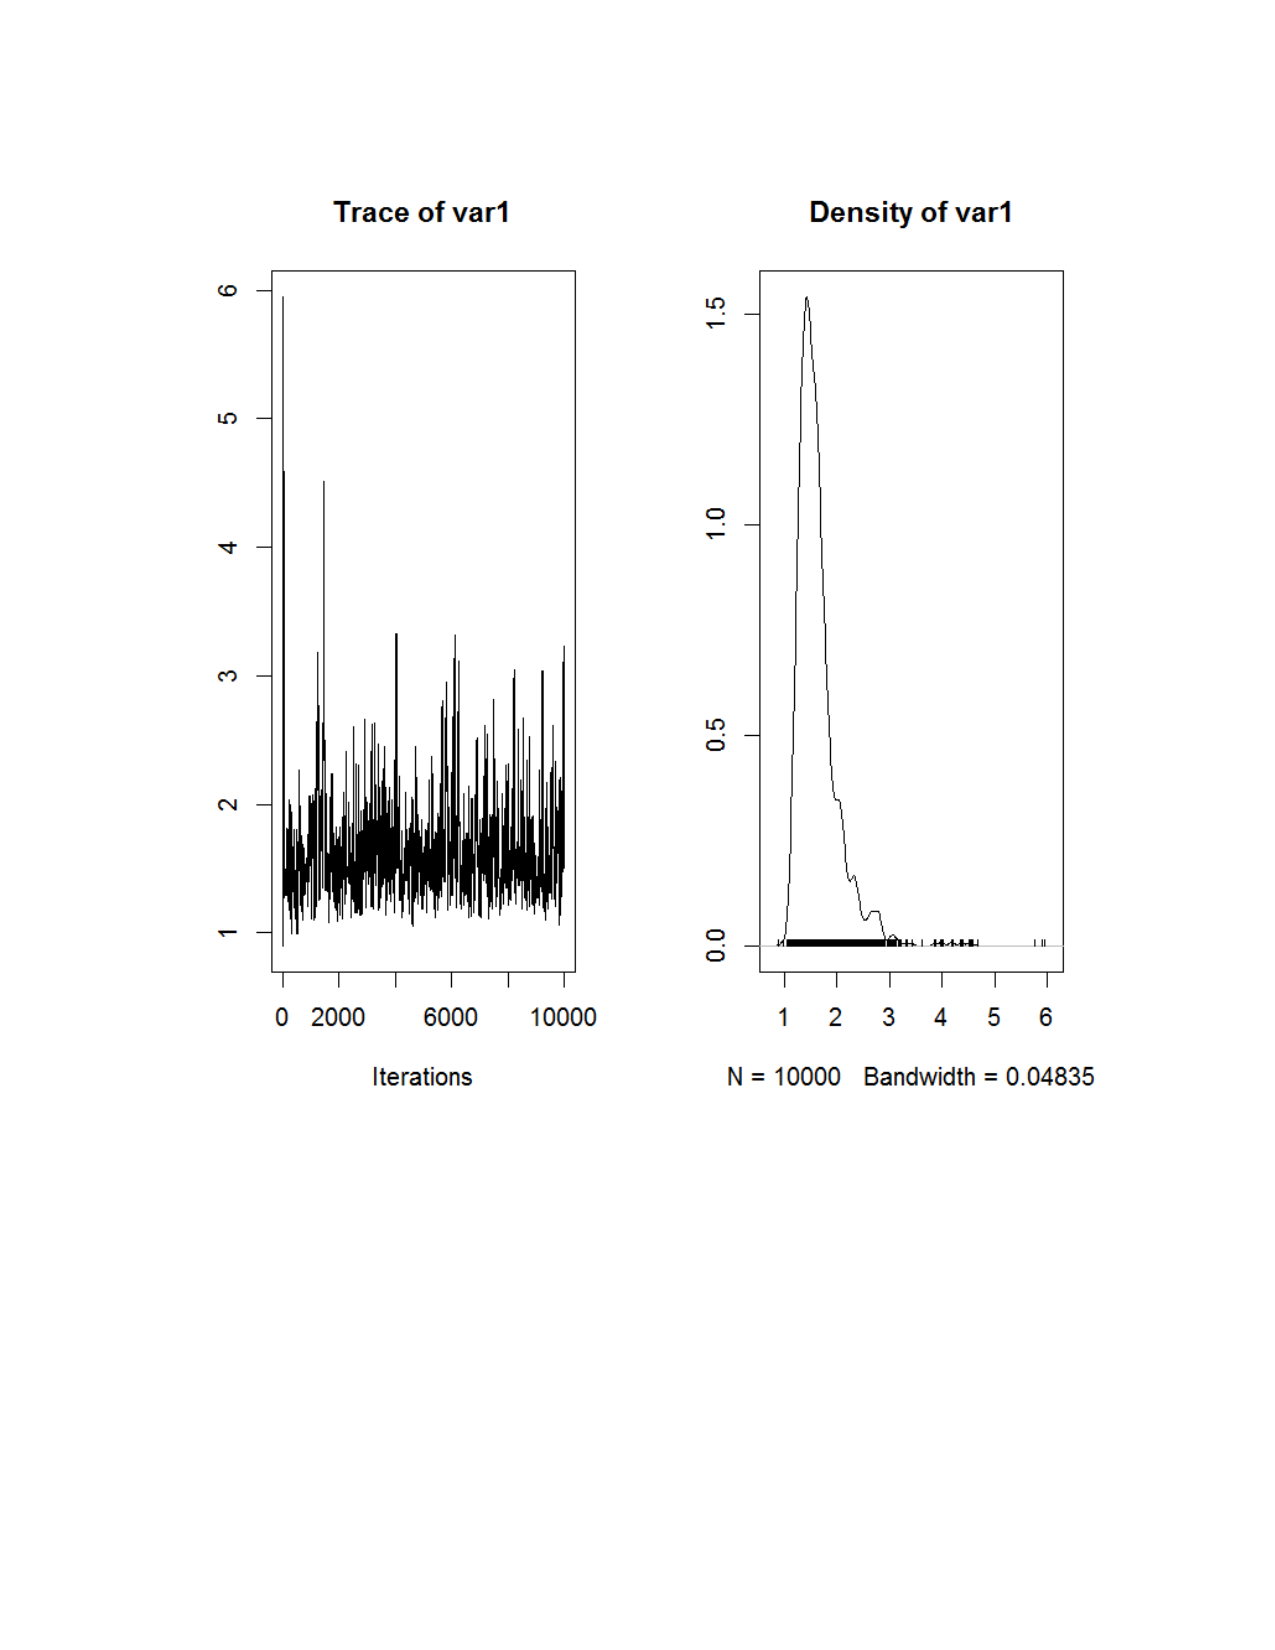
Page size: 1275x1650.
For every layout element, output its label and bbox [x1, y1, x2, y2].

picture [150, 150, 1125, 1124]
